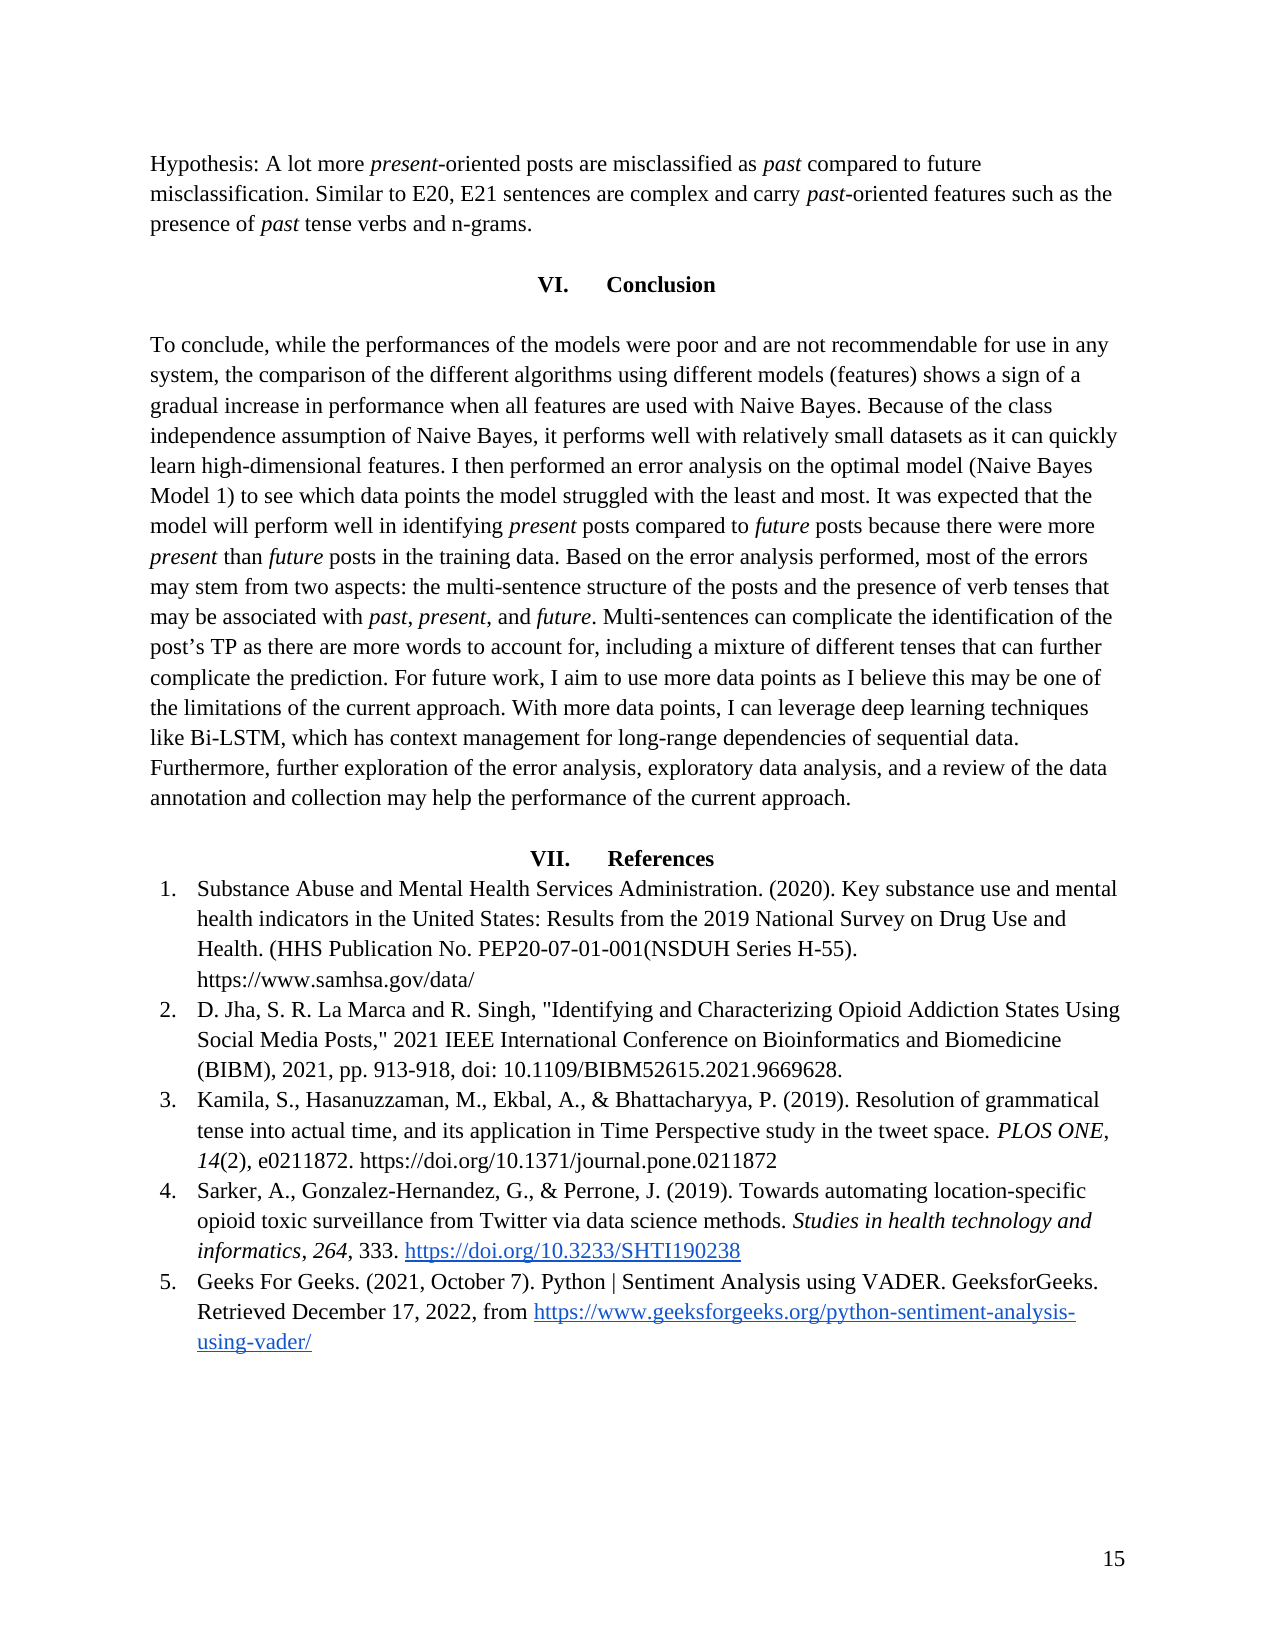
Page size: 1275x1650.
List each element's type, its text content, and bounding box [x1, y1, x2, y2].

subtitle References [159, 845, 1125, 871]
list Substance Abuse and Mental Health Services Administration. (2020). Key substance use and mental health indicators in the United States: Results from the 2019 National Survey on Drug Use and Health. (HHS Publication No. PEP20-07-01-001(NSDUH Series H-55). https://www.samhsa.gov/data/ [159, 875, 1125, 992]
list D. Jha, S. R. La Marca and R. Singh, "Identifying and Characterizing Opioid Addiction States Using Social Media Posts," 2021 IEEE International Conference on Bioinformatics and Biomedicine (BIBM), 2021, pp. 913-918, doi: 10.1109/BIBM52615.2021.9669628. [159, 996, 1125, 1083]
text To conclude, while the performances of the models were poor and are not recommendable for use in any system, the comparison of the different algorithms using different models (features) shows a sign of a gradual increase in performance when all features are used with Naive Bayes. Because of the class independence assumption of Naive Bayes, it performs well with relatively small datasets as it can quickly learn high-dimensional features. I then performed an error analysis on the optimal model (Naive Bayes Model 1) to see which data points the model struggled with the least and most. It was expected that the model will perform well in identifying present posts compared to future posts because there were more present than future posts in the training data. Based on the error analysis performed, most of the errors may stem from two aspects: the multi-sentence structure of the posts and the presence of verb tenses that may be associated with past, present, and future. Multi-sentences can complicate the identification of the post’s TP as there are more words to account for, including a mixture of different tenses that can further complicate the prediction. For future work, I aim to use more data points as I believe this may be one of the limitations of the current approach. With more data points, I can leverage deep learning techniques like Bi-LSTM, which has context management for long-range dependencies of sequential data. Furthermore, further exploration of the error analysis, exploratory data analysis, and a review of the data annotation and collection may help the performance of the current approach. [150, 331, 1125, 811]
list Sarker, A., Gonzalez-Hernandez, G., & Perrone, J. (2019). Towards automating location-specific opioid toxic surveillance from Twitter via data science methods. Studies in health technology and informatics, 264, 333. https://doi.org/10.3233/SHTI190238 [159, 1177, 1125, 1264]
subtitle Conclusion [159, 271, 1125, 297]
list Kamila, S., Hasanuzzaman, M., Ekbal, A., & Bhattacharyya, P. (2019). Resolution of grammatical tense into actual time, and its application in Time Perspective study in the tweet space. PLOS ONE, 14(2), e0211872. https://doi.org/10.1371/journal.pone.0211872 [159, 1086, 1125, 1173]
list Geeks For Geeks. (2021, October 7). Python | Sentiment Analysis using VADER. GeeksforGeeks. Retrieved December 17, 2022, from https://www.geeksforgeeks.org/python-sentiment-analysis-using-vader/ [159, 1268, 1125, 1354]
text Hypothesis: A lot more present-oriented posts are misclassified as past compared to future misclassification. Similar to E20, E21 sentences are complex and carry past-oriented features such as the presence of past tense verbs and n-grams. [150, 150, 1125, 237]
